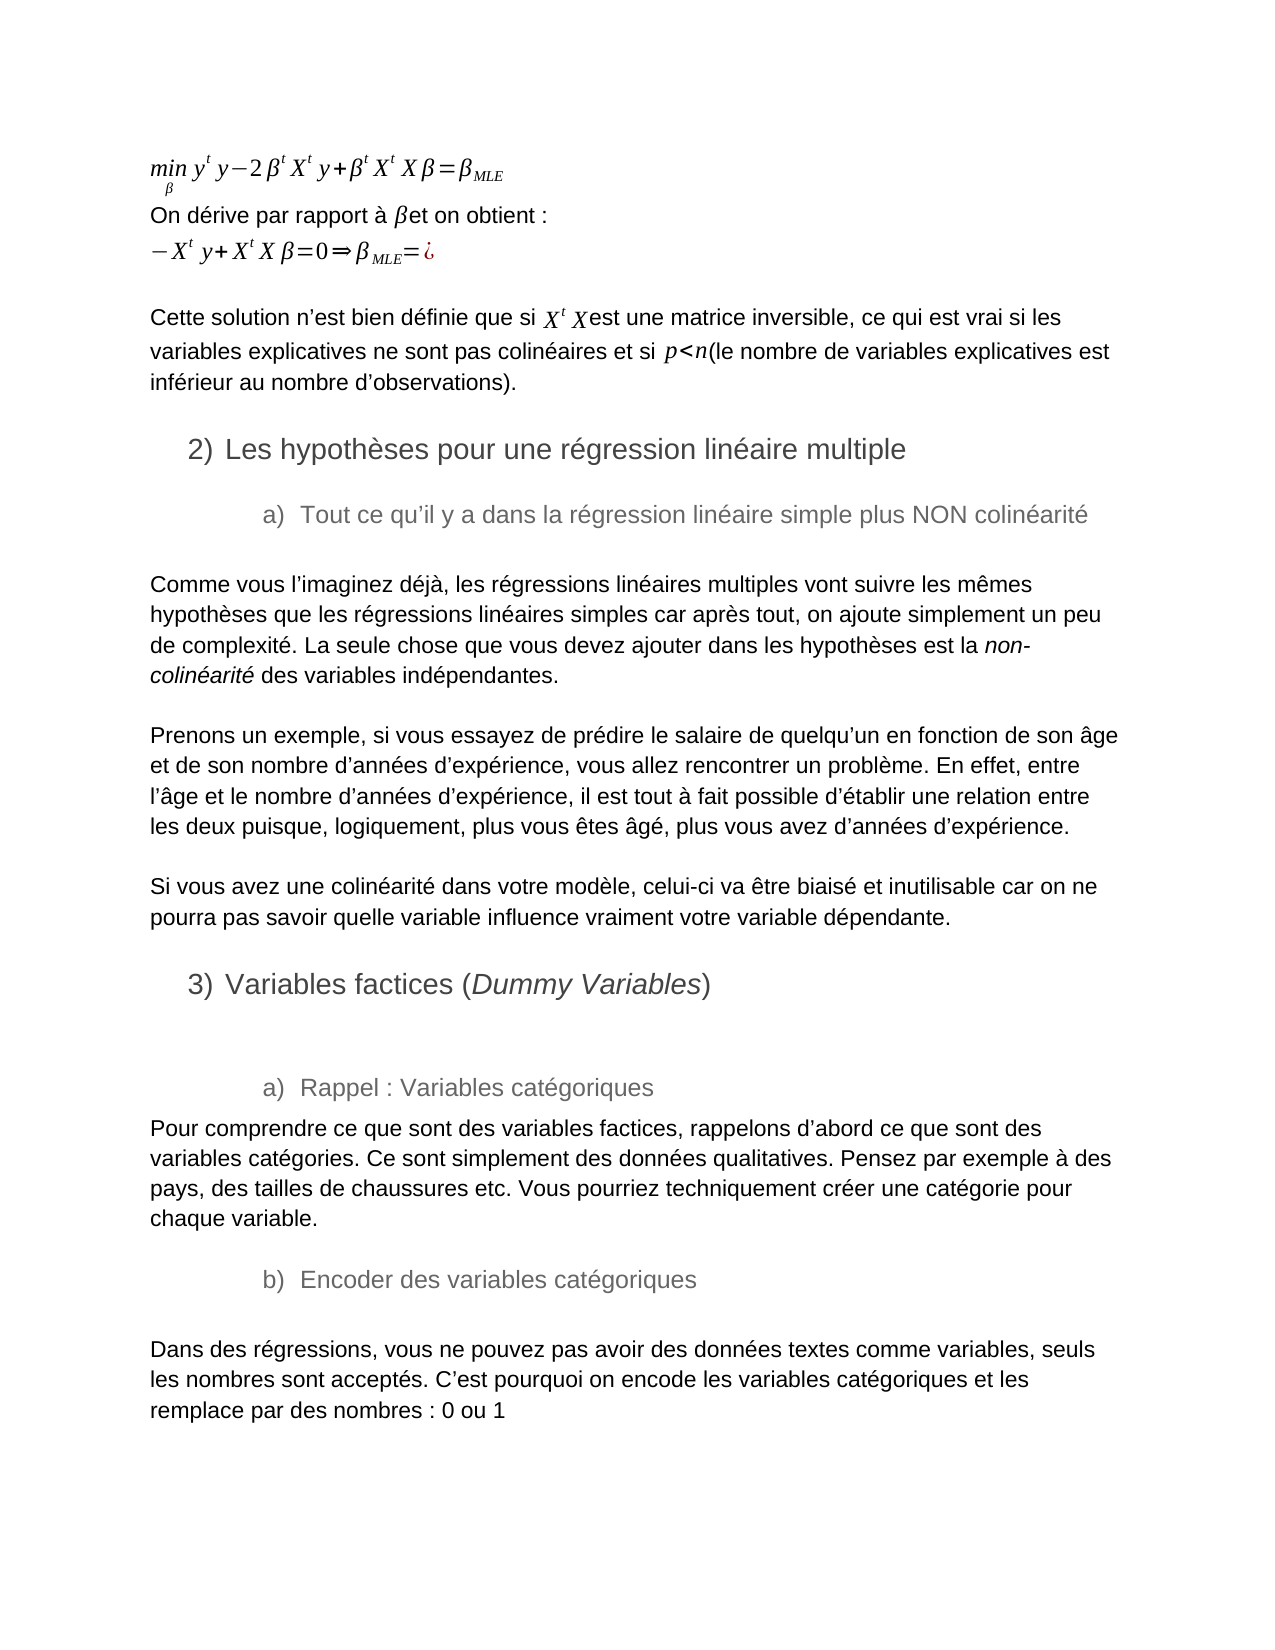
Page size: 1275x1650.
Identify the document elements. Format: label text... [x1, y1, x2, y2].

text On dérive par rapport à et on obtient : [150, 202, 1125, 229]
subtitle Rappel : Variables catégoriques [262, 1073, 1125, 1102]
text Prenons un exemple, si vous essayez de prédire le salaire de quelqu’un en fonction de son âge et de son nombre d’années d’expérience, vous allez rencontrer un problème. En effet, entre l’âge et le nombre d’années d’expérience, il est tout à fait possible d’établir une relation entre les deux puisque, logiquement, plus vous êtes âgé, plus vous avez d’années d’expérience. [150, 722, 1125, 839]
subtitle Encoder des variables catégoriques [262, 1265, 1125, 1293]
subtitle Variables factices (Dummy Variables) [187, 967, 1125, 1001]
subtitle Les hypothèses pour une régression linéaire multiple [187, 432, 1125, 466]
text Pour comprendre ce que sont des variables factices, rappelons d’abord ce que sont des variables catégories. Ce sont simplement des données qualitatives. Pensez par exemple à des pays, des tailles de chaussures etc. Vous pourriez techniquement créer une catégorie pour chaque variable. [150, 1115, 1125, 1232]
subtitle Tout ce qu’il y a dans la régression linéaire simple plus NON colinéarité [262, 500, 1125, 528]
text Dans des régressions, vous ne pouvez pas avoir des données textes comme variables, seuls les nombres sont acceptés. C’est pourquoi on encode les variables catégoriques et les remplace par des nombres : 0 ou 1 [150, 1336, 1125, 1423]
text Si vous avez une colinéarité dans votre modèle, celui-ci va être biaisé et inutilisable car on ne pourra pas savoir quelle variable influence vraiment votre variable dépendante. [150, 843, 1125, 930]
text Comme vous l’imaginez déjà, les régressions linéaires multiples vont suivre les mêmes hypothèses que les régressions linéaires simples car après tout, on ajoute simplement un peu de complexité. La seule chose que vous devez ajouter dans les hypothèses est la non-colinéarité des variables indépendantes. [150, 571, 1125, 688]
text Cette solution n’est bien définie que si est une matrice inversible, ce qui est vrai si les variables explicatives ne sont pas colinéaires et si (le nombre de variables explicatives est inférieur au nombre d’observations). [150, 302, 1125, 395]
